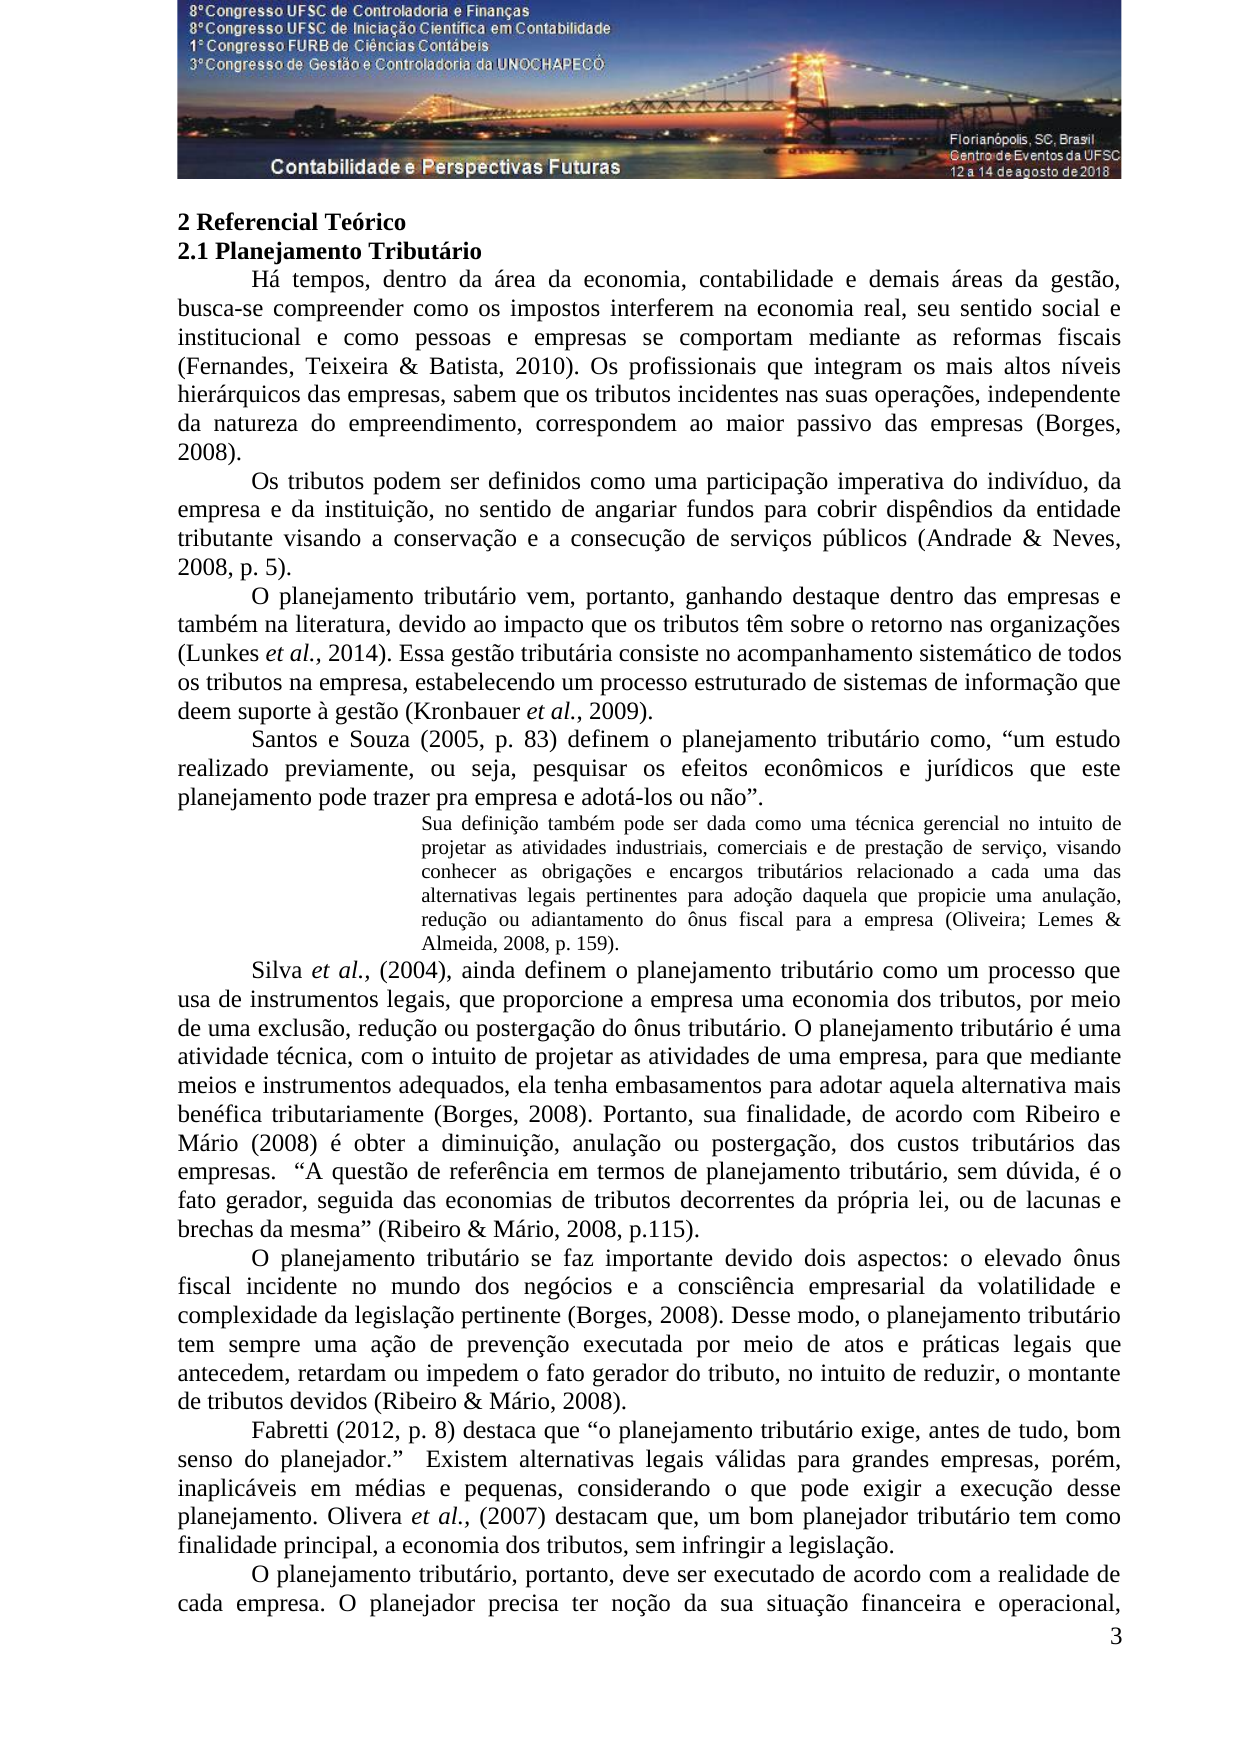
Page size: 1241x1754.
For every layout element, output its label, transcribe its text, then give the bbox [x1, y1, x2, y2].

text Sua definição também pode ser dada como uma técnica gerencial no intuito de projetar as atividades industriais, comerciais e de prestação de serviço, visando conhecer as obrigações e encargos tributários relacionado a cada uma das alternativas legais pertinentes para adoção daquela que propicie uma anulação, redução ou adiantamento do ônus fiscal para a empresa (Oliveira; Lemes & Almeida, 2008, p. 159). [421, 811, 1122, 955]
text 2.1 Planejamento Tributário [177, 236, 1122, 264]
text Fabretti (2012, p. 8) destaca que “o planejamento tributário exige, antes de tudo, bom senso do planejador.” Existem alternativas legais válidas para grandes empresas, porém, inaplicáveis em médias e pequenas, considerando o que pode exigir a execução desse planejamento. Olivera et al., (2007) destacam que, um bom planejador tributário tem como finalidade principal, a economia dos tributos, sem infringir a legislação. [177, 1415, 1122, 1559]
text 2 Referencial Teórico [177, 207, 1122, 236]
picture [177, 0, 1122, 179]
text Os tributos podem ser definidos como uma participação imperativa do indivíduo, da empresa e da instituição, no sentido de angariar fundos para cobrir dispêndios da entidade tributante visando a conservação e a consecução de serviços públicos (Andrade & Neves, 2008, p. 5). [177, 466, 1122, 581]
text O planejamento tributário vem, portanto, ganhando destaque dentro das empresas e também na literatura, devido ao impacto que os tributos têm sobre o retorno nas organizações (Lunkes et al., 2014). Essa gestão tributária consiste no acompanhamento sistemático de todos os tributos na empresa, estabelecendo um processo estruturado de sistemas de informação que deem suporte à gestão (Kronbauer et al., 2009). [177, 581, 1122, 724]
text O planejamento tributário se faz importante devido dois aspectos: o elevado ônus fiscal incidente no mundo dos negócios e a consciência empresarial da volatilidade e complexidade da legislação pertinente (Borges, 2008). Desse modo, o planejamento tributário tem sempre uma ação de prevenção executada por meio de atos e práticas legais que antecedem, retardam ou impedem o fato gerador do tributo, no intuito de reduzir, o montante de tributos devidos (Ribeiro & Mário, 2008). [177, 1243, 1122, 1415]
text Há tempos, dentro da área da economia, contabilidade e demais áreas da gestão, busca-se compreender como os impostos interferem na economia real, seu sentido social e institucional e como pessoas e empresas se comportam mediante as reformas fiscais (Fernandes, Teixeira & Batista, 2010). Os profissionais que integram os mais altos níveis hierárquicos das empresas, sabem que os tributos incidentes nas suas operações, independente da natureza do empreendimento, correspondem ao maior passivo das empresas (Borges, 2008). [177, 264, 1122, 466]
text Silva et al., (2004), ainda definem o planejamento tributário como um processo que usa de instrumentos legais, que proporcione a empresa uma economia dos tributos, por meio de uma exclusão, redução ou postergação do ônus tributário. O planejamento tributário é uma atividade técnica, com o intuito de projetar as atividades de uma empresa, para que mediante meios e instrumentos adequados, ela tenha embasamentos para adotar aquela alternativa mais benéfica tributariamente (Borges, 2008). Portanto, sua finalidade, de acordo com Ribeiro e Mário (2008) é obter a diminuição, anulação ou postergação, dos custos tributários das empresas. “A questão de referência em termos de planejamento tributário, sem dúvida, é o fato gerador, seguida das economias de tributos decorrentes da própria lei, ou de lacunas e brechas da mesma” (Ribeiro & Mário, 2008, p.115). [177, 955, 1122, 1243]
text Santos e Souza (2005, p. 83) definem o planejamento tributário como, “um estudo realizado previamente, ou seja, pesquisar os efeitos econômicos e jurídicos que este planejamento pode trazer pra empresa e adotá-los ou não”. [177, 724, 1122, 811]
